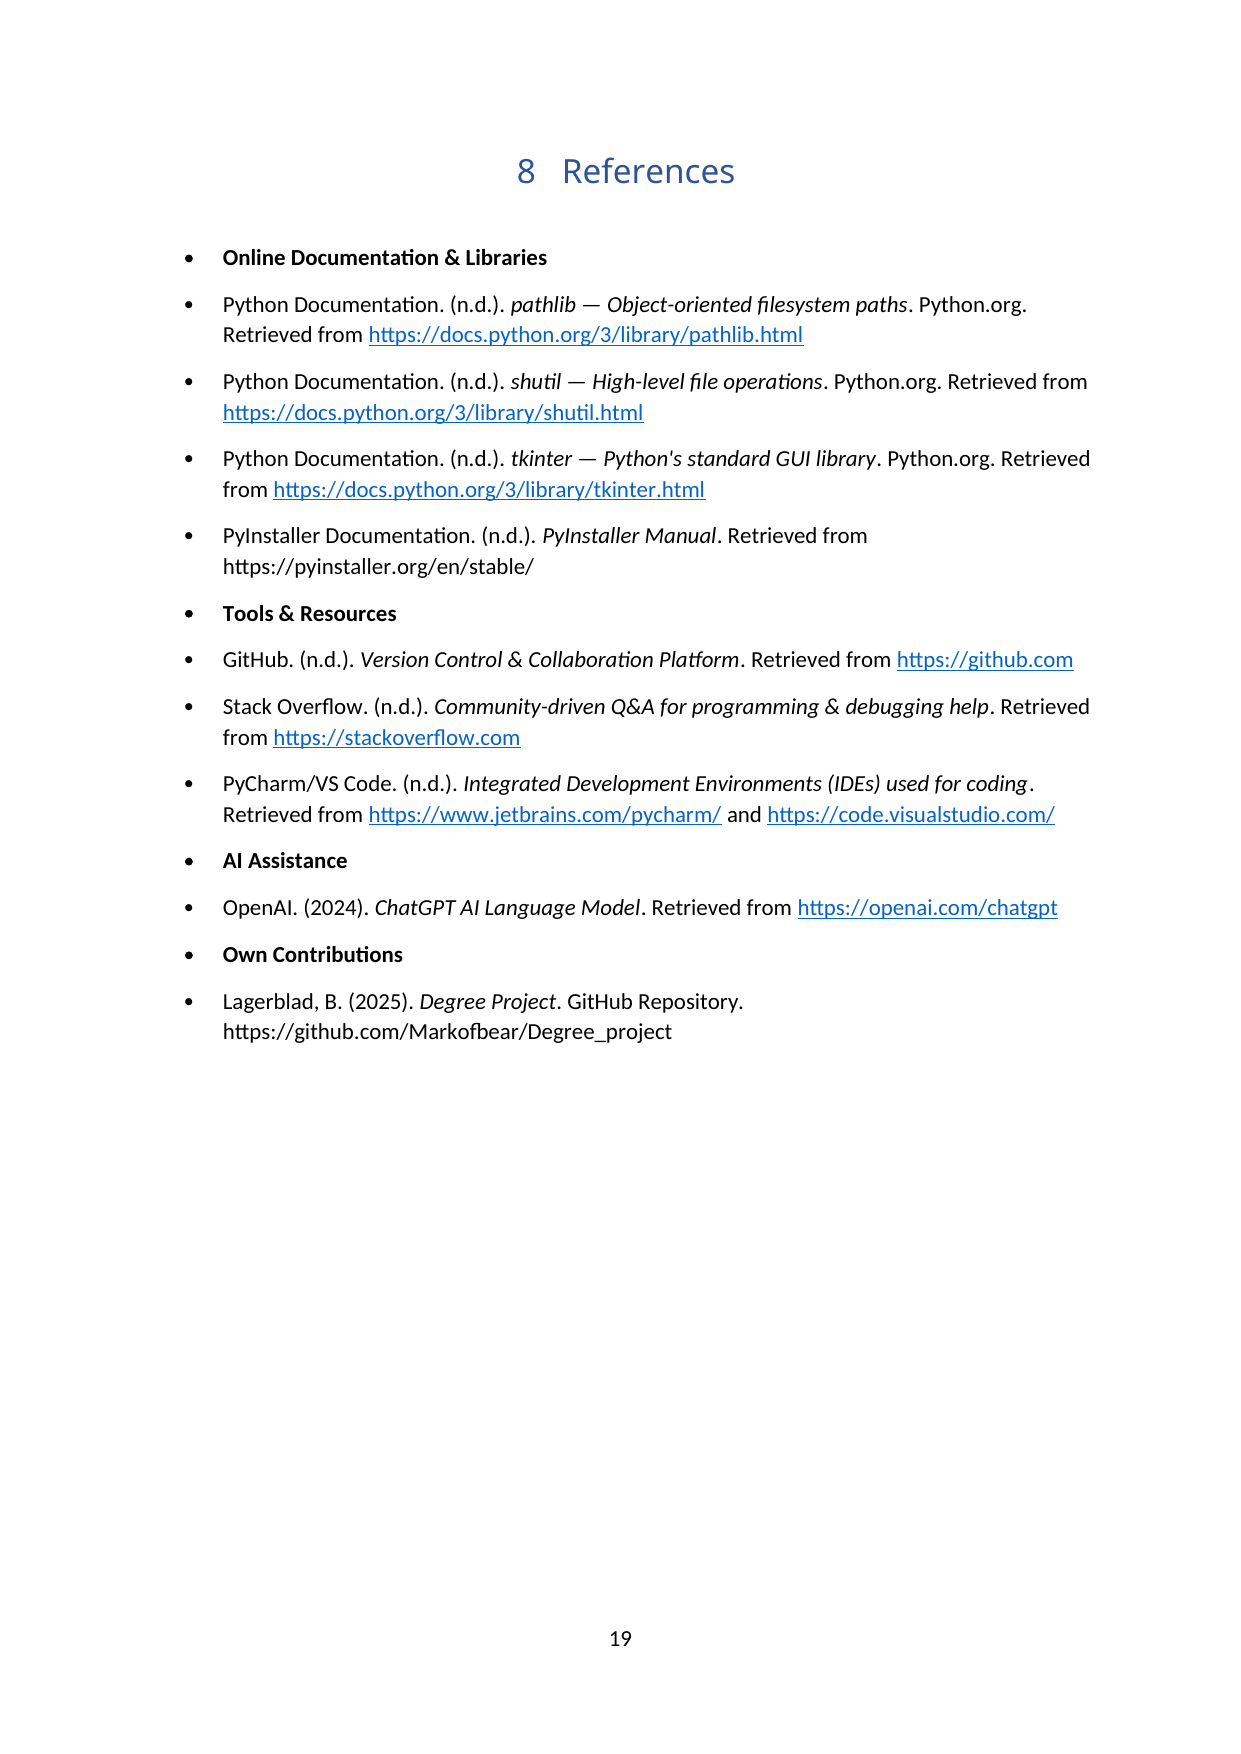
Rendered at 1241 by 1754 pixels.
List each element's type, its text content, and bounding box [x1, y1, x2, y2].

subtitle References [517, 148, 1093, 193]
list GitHub. (n.d.). Version Control & Collaboration Platform. Retrieved from https://github.com [185, 646, 1093, 673]
list PyInstaller Documentation. (n.d.). PyInstaller Manual. Retrieved from https://pyinstaller.org/en/stable/ [185, 522, 1093, 580]
list Own Contributions [185, 940, 1093, 968]
list Python Documentation. (n.d.). tkinter — Python's standard GUI library. Python.org. Retrieved from https://docs.python.org/3/library/tkinter.html [185, 444, 1093, 503]
list OpenAI. (2024). ChatGPT AI Language Model. Retrieved from https://openai.com/chatgpt [185, 893, 1093, 921]
list Tools & Resources [185, 599, 1093, 627]
list Python Documentation. (n.d.). pathlib — Object-oriented filesystem paths. Python.org. Retrieved from https://docs.python.org/3/library/pathlib.html [185, 290, 1093, 348]
list Lagerblad, B. (2025). Degree Project. GitHub Repository. https://github.com/Markofbear/Degree_project [185, 987, 1093, 1045]
list PyCharm/VS Code. (n.d.). Integrated Development Environments (IDEs) used for coding. Retrieved from https://www.jetbrains.com/pycharm/ and https://code.visualstudio.com/ [185, 769, 1093, 828]
list Stack Overflow. (n.d.). Community-driven Q&A for programming & debugging help. Retrieved from https://stackoverflow.com [185, 692, 1093, 751]
list AI Assistance [185, 847, 1093, 874]
list Python Documentation. (n.d.). shutil — High-level file operations. Python.org. Retrieved from https://docs.python.org/3/library/shutil.html [185, 367, 1093, 426]
list Online Documentation & Libraries [185, 243, 1093, 271]
